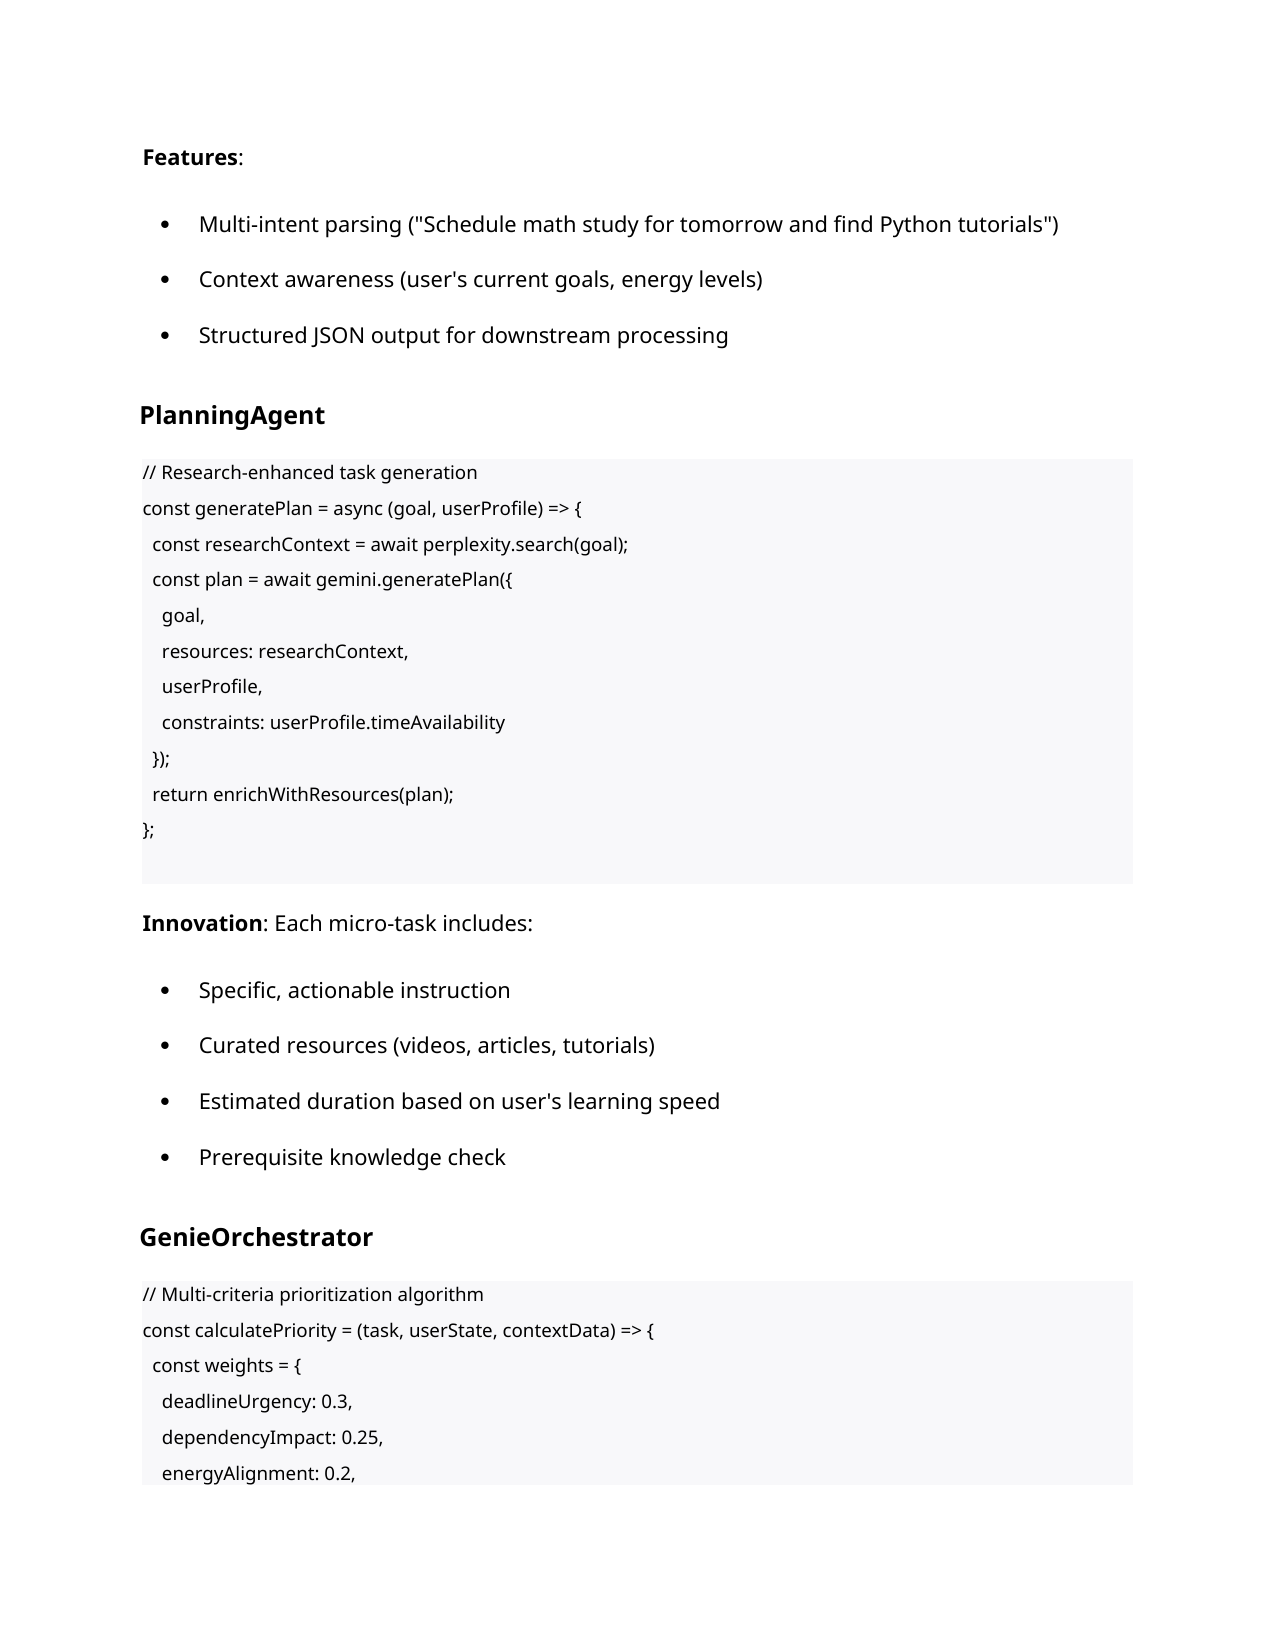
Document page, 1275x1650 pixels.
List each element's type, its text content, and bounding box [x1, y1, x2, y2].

text PlanningAgent [139, 397, 1133, 432]
list Prerequisite knowledge check [161, 1142, 1133, 1172]
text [142, 1281, 1133, 1485]
text Innovation: Each micro-task includes: [142, 908, 1133, 938]
list Multi-intent parsing ("Schedule math study for tomorrow and find Python tutorials") [161, 209, 1133, 238]
text // Research-enhanced task generation const generatePlan = async (goal, userProfile) => { const researchContext = await perplexity.search(goal); const plan = await gemini.generatePlan({ goal, resources: researchContext, userProfile, constraints: userProfile.timeAvailability }); return enrichWithResources(plan); }; [142, 459, 1133, 884]
list Structured JSON output for downstream processing [161, 320, 1133, 350]
list Estimated duration based on user's learning speed [161, 1086, 1133, 1116]
list Curated resources (videos, articles, tutorials) [161, 1031, 1133, 1060]
text GenieOrchestrator [139, 1219, 1133, 1253]
list Context awareness (user's current goals, energy levels) [161, 264, 1133, 294]
text Features: [142, 142, 1133, 172]
list Specific, actionable instruction [161, 975, 1133, 1005]
